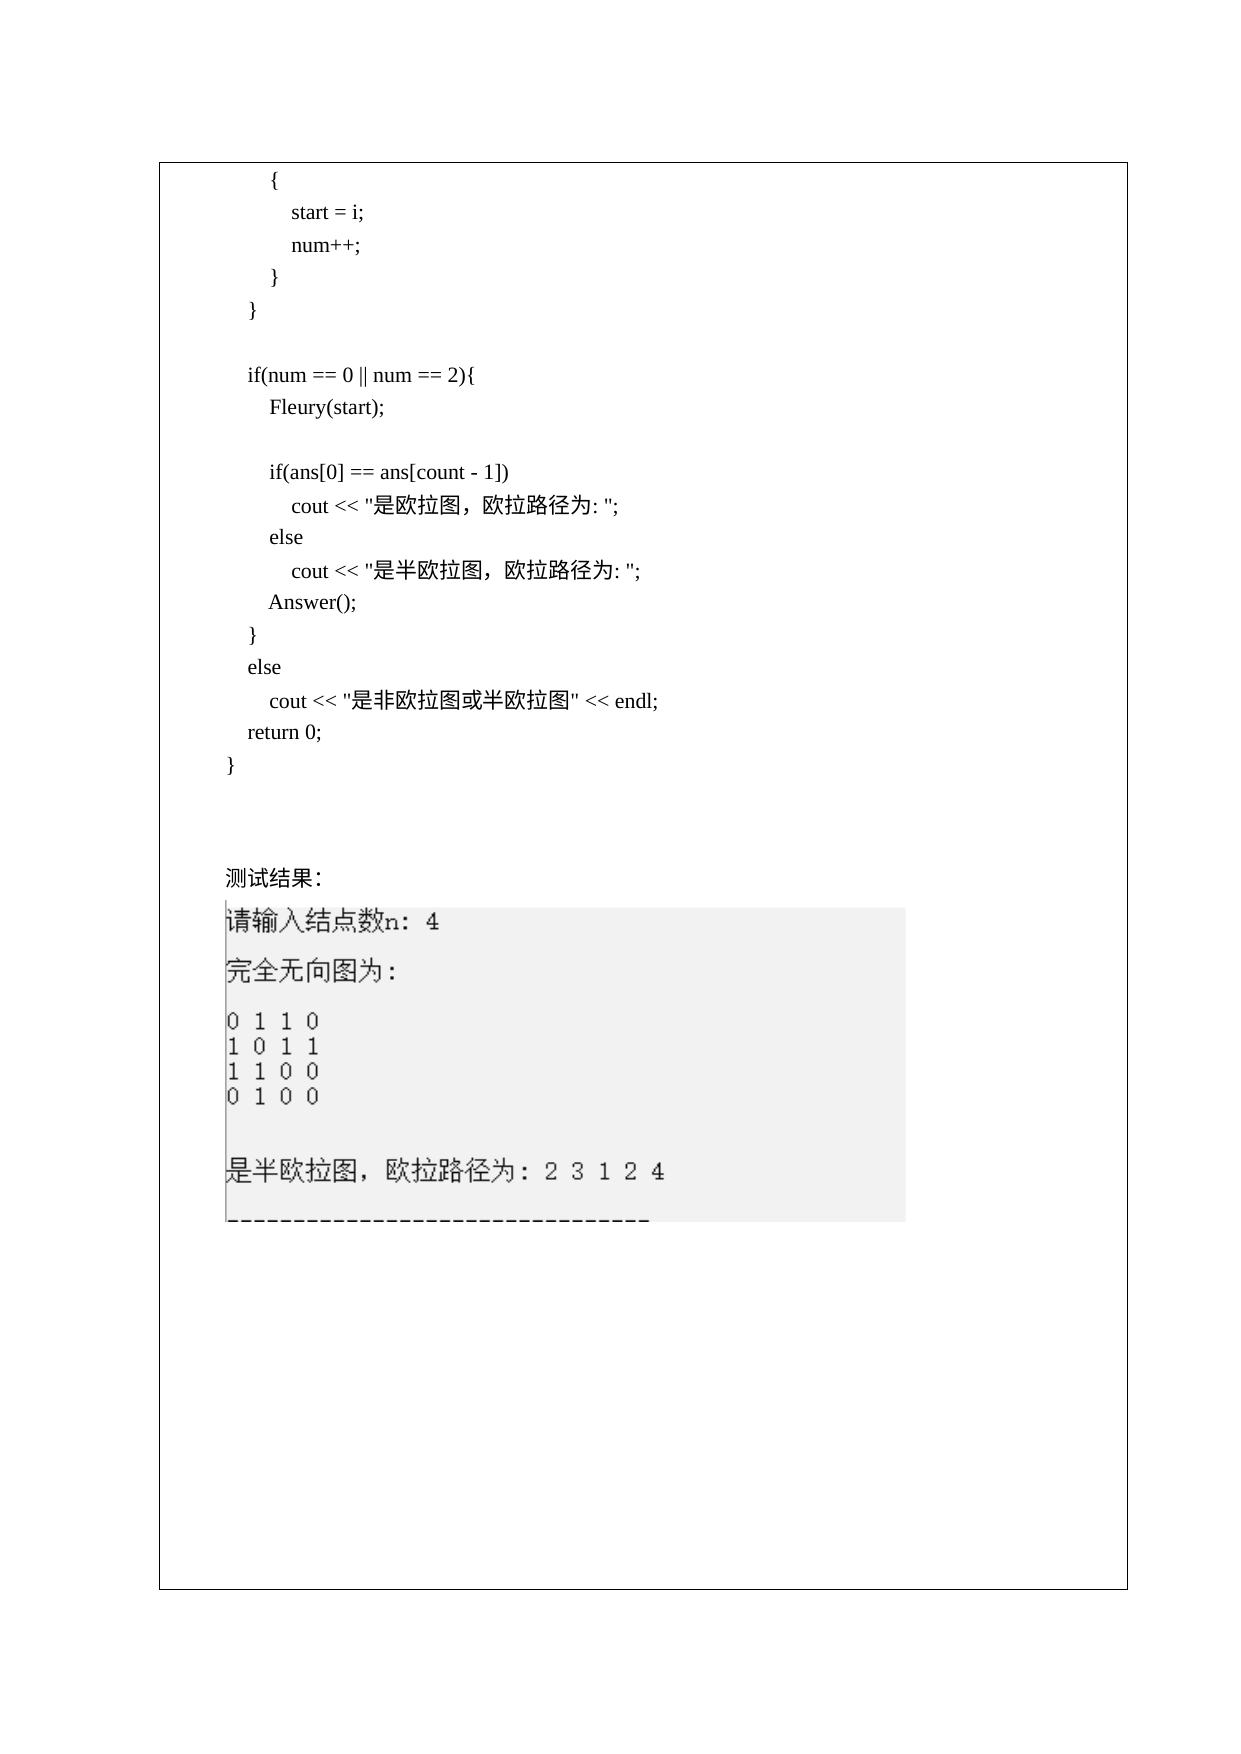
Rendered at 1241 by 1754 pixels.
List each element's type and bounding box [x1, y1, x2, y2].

picture [225, 900, 906, 1222]
table_cell [160, 163, 1127, 1589]
